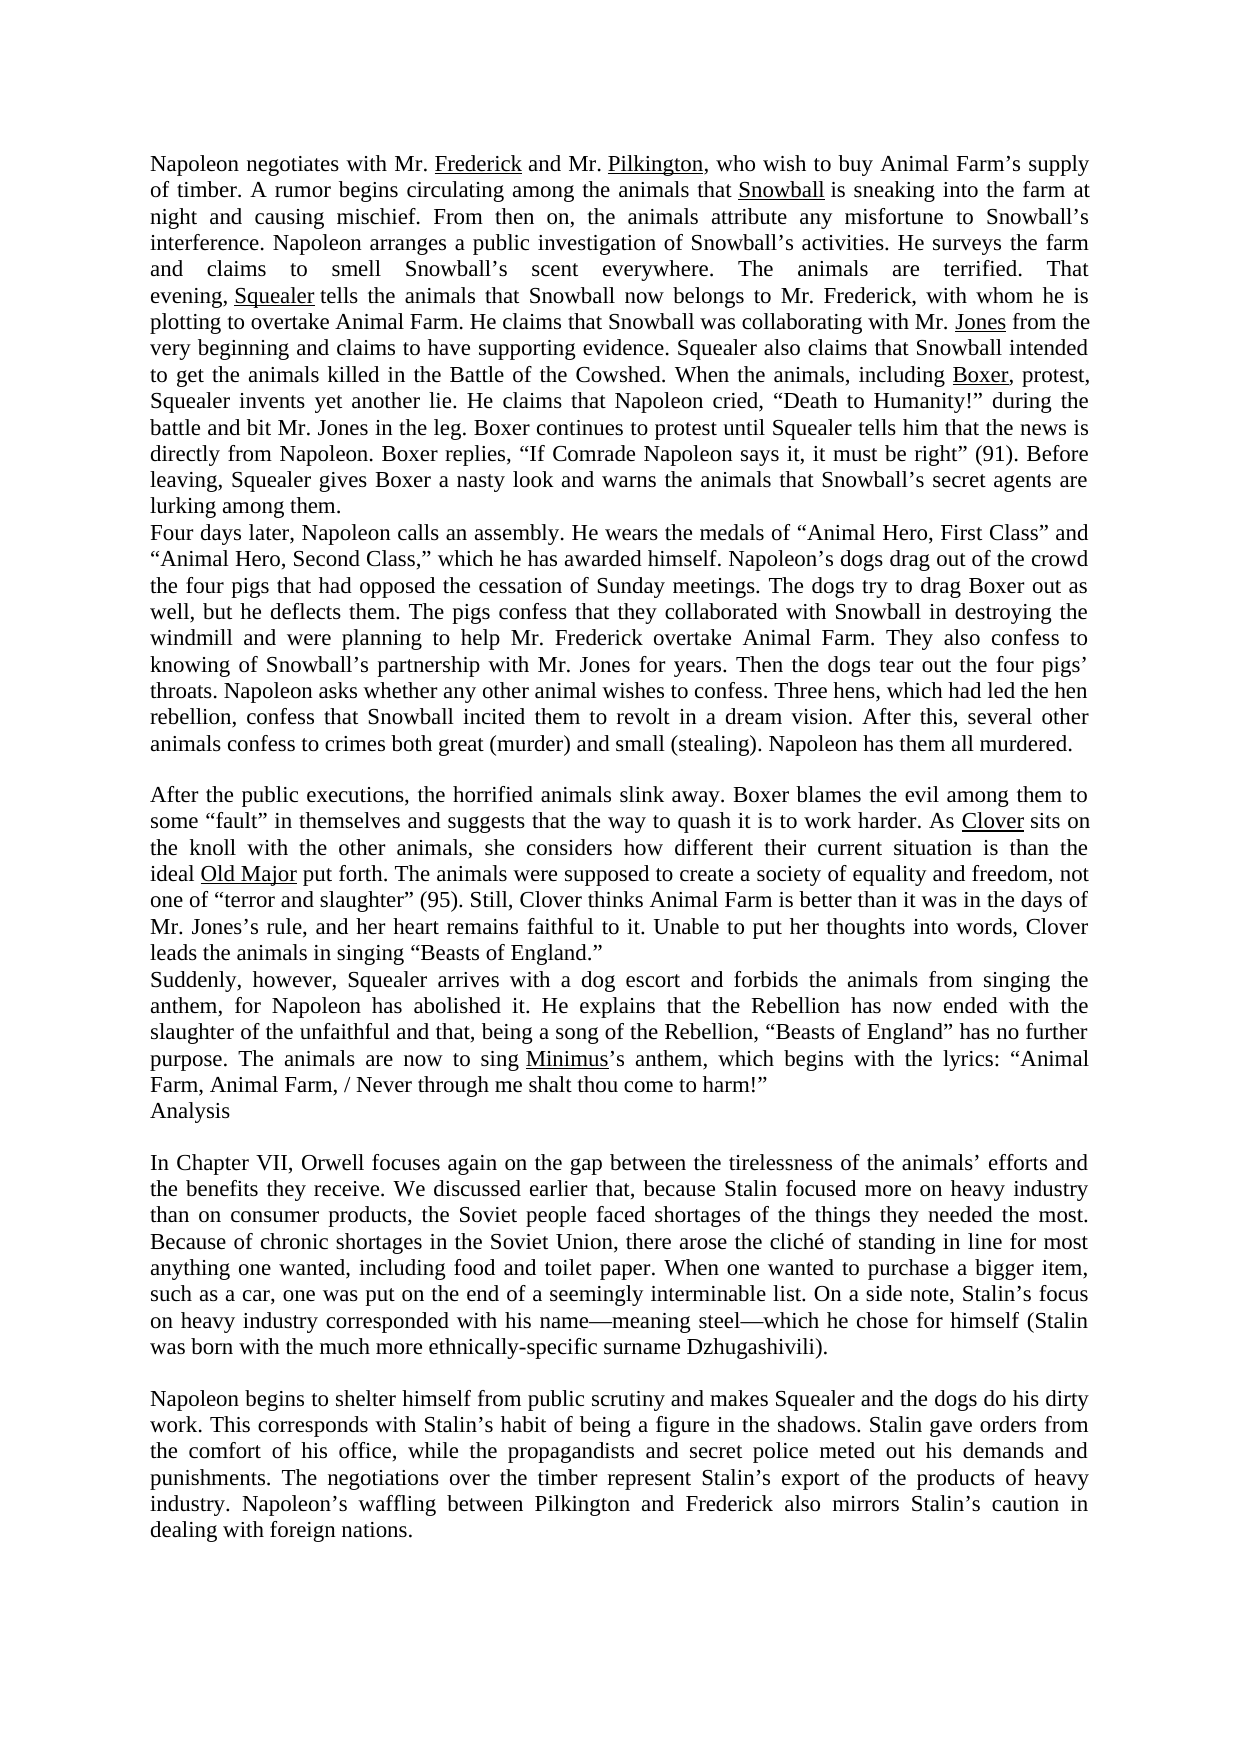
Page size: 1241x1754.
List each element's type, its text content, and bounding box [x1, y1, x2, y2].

text In Chapter VII, Orwell focuses again on the gap between the tirelessness of the animals’ efforts and the benefits they receive. We discussed earlier that, because Stalin focused more on heavy industry than on consumer products, the Soviet people faced shortages of the things they needed the most. Because of chronic shortages in the Soviet Union, there arose the cliché of standing in line for most anything one wanted, including food and toilet paper. When one wanted to purchase a bigger item, such as a car, one was put on the end of a seemingly interminable list. On a side note, Stalin’s focus on heavy industry corresponded with his name—meaning steel—which he chose for himself (Stalin was born with the much more ethnically-specific surname Dzhugashivili). [150, 1149, 1090, 1359]
text Napoleon negotiates with Mr. Frederick and Mr. Pilkington, who wish to buy Animal Farm’s supply of timber. A rumor begins circulating among the animals that Snowball is sneaking into the farm at night and causing mischief. From then on, the animals attribute any misfortune to Snowball’s interference. Napoleon arranges a public investigation of Snowball’s activities. He surveys the farm and claims to smell Snowball’s scent everywhere. The animals are terrified. That evening, Squealer tells the animals that Snowball now belongs to Mr. Frederick, with whom he is plotting to overtake Animal Farm. He claims that Snowball was collaborating with Mr. Jones from the very beginning and claims to have supporting evidence. Squealer also claims that Snowball intended to get the animals killed in the Battle of the Cowshed. When the animals, including Boxer, protest, Squealer invents yet another lie. He claims that Napoleon cried, “Death to Humanity!” during the battle and bit Mr. Jones in the leg. Boxer continues to protest until Squealer tells him that the news is directly from Napoleon. Boxer replies, “If Comrade Napoleon says it, it must be right” (91). Before leaving, Squealer gives Boxer a nasty look and warns the animals that Snowball’s secret agents are lurking among them. [150, 150, 1090, 519]
text Suddenly, however, Squealer arrives with a dog escort and forbids the animals from singing the anthem, for Napoleon has abolished it. He explains that the Rebellion has now ended with the slaughter of the unfaithful and that, being a song of the Rebellion, “Beasts of England” has no further purpose. The animals are now to sing Minimus’s anthem, which begins with the lyrics: “Animal Farm, Animal Farm, / Never through me shalt thou come to harm!” [150, 966, 1090, 1097]
text Four days later, Napoleon calls an assembly. He wears the medals of “Animal Hero, First Class” and “Animal Hero, Second Class,” which he has awarded himself. Napoleon’s dogs drag out of the crowd the four pigs that had opposed the cessation of Sunday meetings. The dogs try to drag Boxer out as well, but he deflects them. The pigs confess that they collaborated with Snowball in destroying the windmill and were planning to help Mr. Frederick overtake Animal Farm. They also confess to knowing of Snowball’s partnership with Mr. Jones for years. Then the dogs tear out the four pigs’ throats. Napoleon asks whether any other animal wishes to confess. Three hens, which had led the hen rebellion, confess that Snowball incited them to revolt in a dream vision. After this, several other animals confess to crimes both great (murder) and small (stealing). Napoleon has them all murdered. [150, 519, 1090, 756]
text Analysis [150, 1097, 1090, 1124]
text Napoleon begins to shelter himself from public scrutiny and makes Squealer and the dogs do his dirty work. This corresponds with Stalin’s habit of being a figure in the shadows. Stalin gave orders from the comfort of his office, while the propagandists and secret police meted out his demands and punishments. The negotiations over the timber represent Stalin’s export of the products of heavy industry. Napoleon’s waffling between Pilkington and Frederick also mirrors Stalin’s caution in dealing with foreign nations. [150, 1384, 1090, 1543]
text After the public executions, the horrified animals slink away. Boxer blames the evil among them to some “fault” in themselves and suggests that the way to quash it is to work harder. As Clover sits on the knoll with the other animals, she considers how different their current situation is than the ideal Old Major put forth. The animals were supposed to create a society of equality and freedom, not one of “terror and slaughter” (95). Still, Clover thinks Animal Farm is better than it was in the days of Mr. Jones’s rule, and her heart remains faithful to it. Unable to put her thoughts into words, Clover leads the animals in singing “Beasts of England.” [150, 781, 1090, 966]
